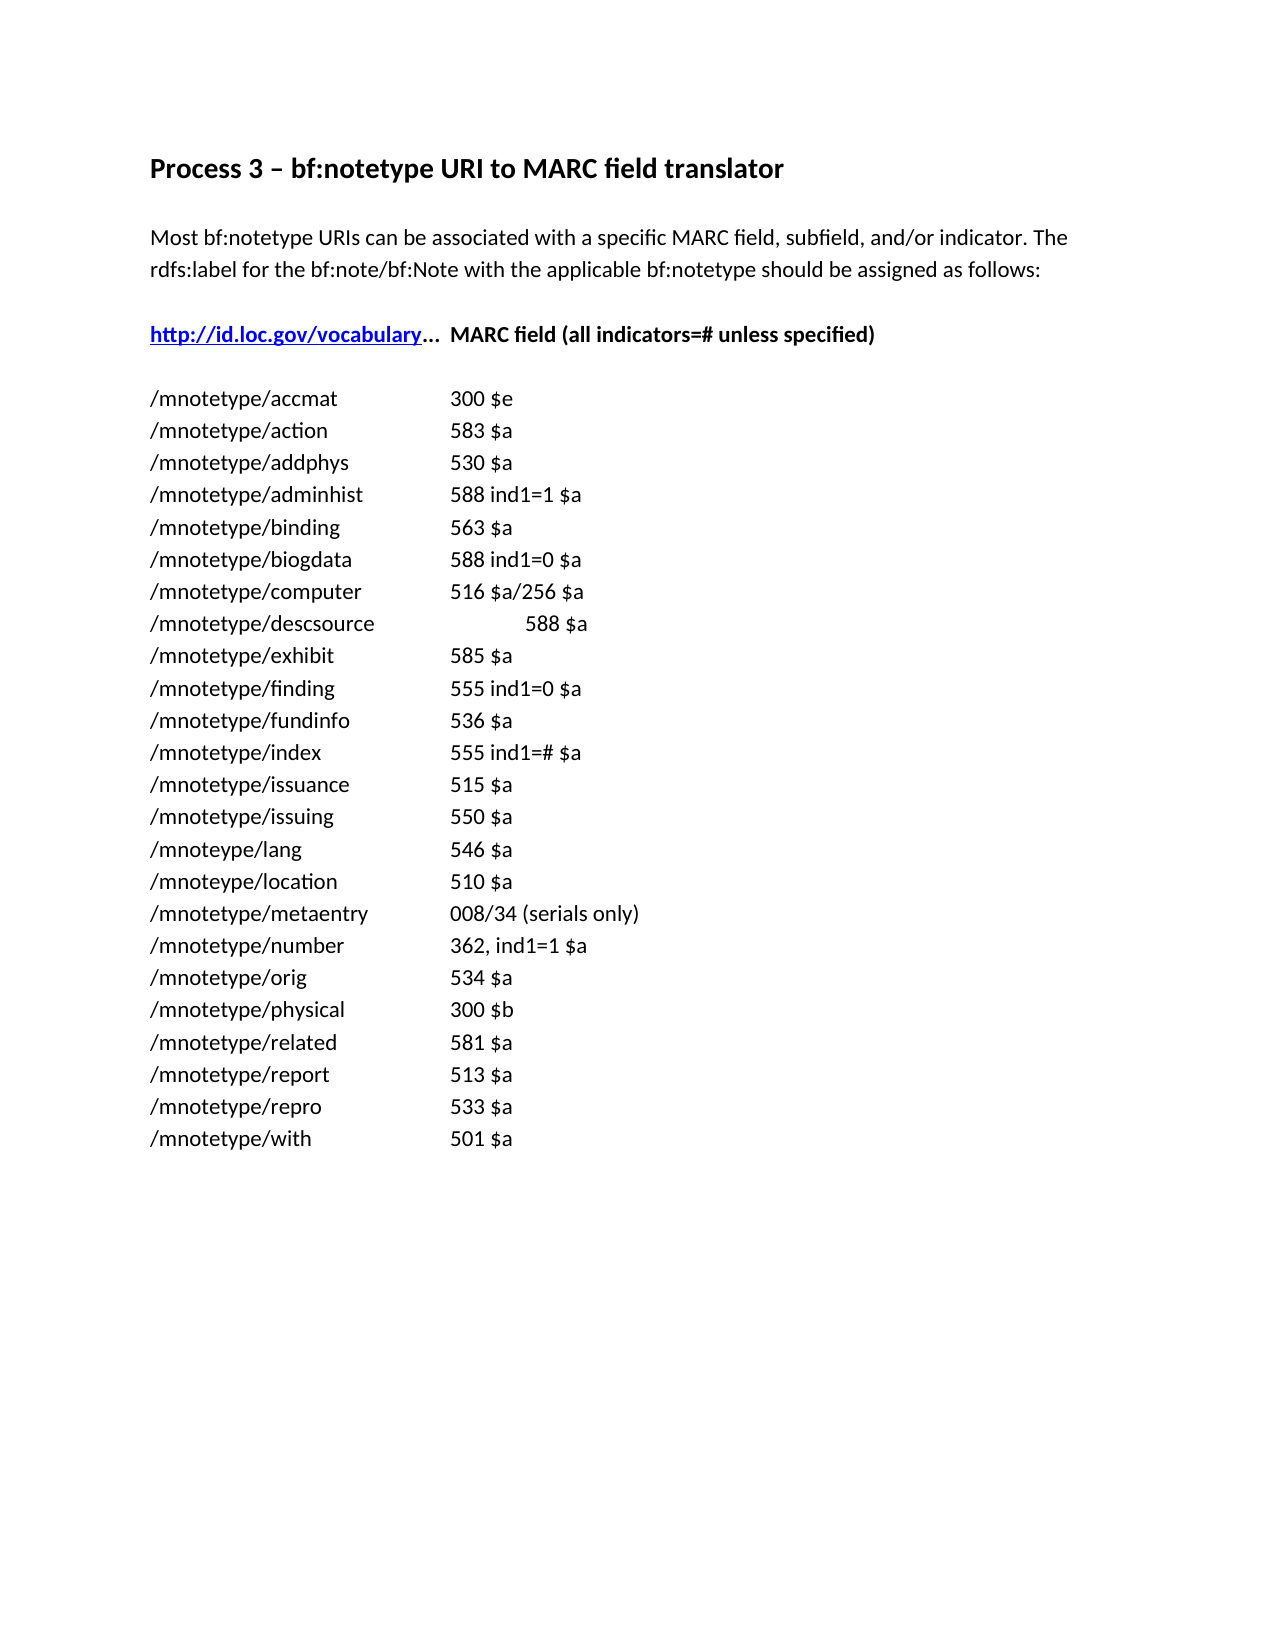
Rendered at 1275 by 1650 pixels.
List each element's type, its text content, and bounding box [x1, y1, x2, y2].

text /mnotetype/with 501 $a [150, 1124, 1125, 1152]
text /mnotetype/number 362, ind1=1 $a [150, 931, 1125, 959]
text /mnotetype/repro 533 $a [150, 1092, 1125, 1120]
text /mnotetype/report 513 $a [150, 1060, 1125, 1088]
text /mnotetype/addphys 530 $a [150, 448, 1125, 476]
text /mnoteype/location 510 $a [150, 867, 1125, 895]
text /mnotetype/adminhist 588 ind1=1 $a [150, 481, 1125, 509]
text /mnotetype/exhibit 585 $a [150, 642, 1125, 669]
text /mnotetype/index 555 ind1=# $a [150, 738, 1125, 766]
text /mnotetype/computer 516 $a/256 $a [150, 577, 1125, 605]
text /mnotetype/issuing 550 $a [150, 802, 1125, 831]
text Most bf:notetype URIs can be associated with a specific MARC field, subfield, and/or indicator. The rdfs:label for the bf:note/bf:Note with the applicable bf:notetype should be assigned as follows: [150, 223, 1125, 283]
text /mnoteype/lang 546 $a [150, 835, 1125, 863]
text /mnotetype/binding 563 $a [150, 513, 1125, 541]
text /mnotetype/related 581 $a [150, 1028, 1125, 1056]
text /mnotetype/metaentry 008/34 (serials only) [150, 899, 1125, 927]
text /mnotetype/biogdata 588 ind1=0 $a [150, 545, 1125, 573]
text /mnotetype/finding 555 ind1=0 $a [150, 674, 1125, 702]
text /mnotetype/fundinfo 536 $a [150, 706, 1125, 734]
text /mnotetype/orig 534 $a [150, 963, 1125, 991]
text Process 3 – bf:notetype URI to MARC field translator [150, 150, 1125, 186]
text /mnotetype/action 583 $a [150, 416, 1125, 444]
text /mnotetype/accmat 300 $e [150, 384, 1125, 412]
text /mnotetype/physical 300 $b [150, 996, 1125, 1024]
text http://id.loc.gov/vocabulary... MARC field (all indicators=# unless specified) [150, 320, 1125, 348]
text /mnotetype/issuance 515 $a [150, 770, 1125, 798]
text /mnotetype/descsource 588 $a [150, 609, 1125, 637]
